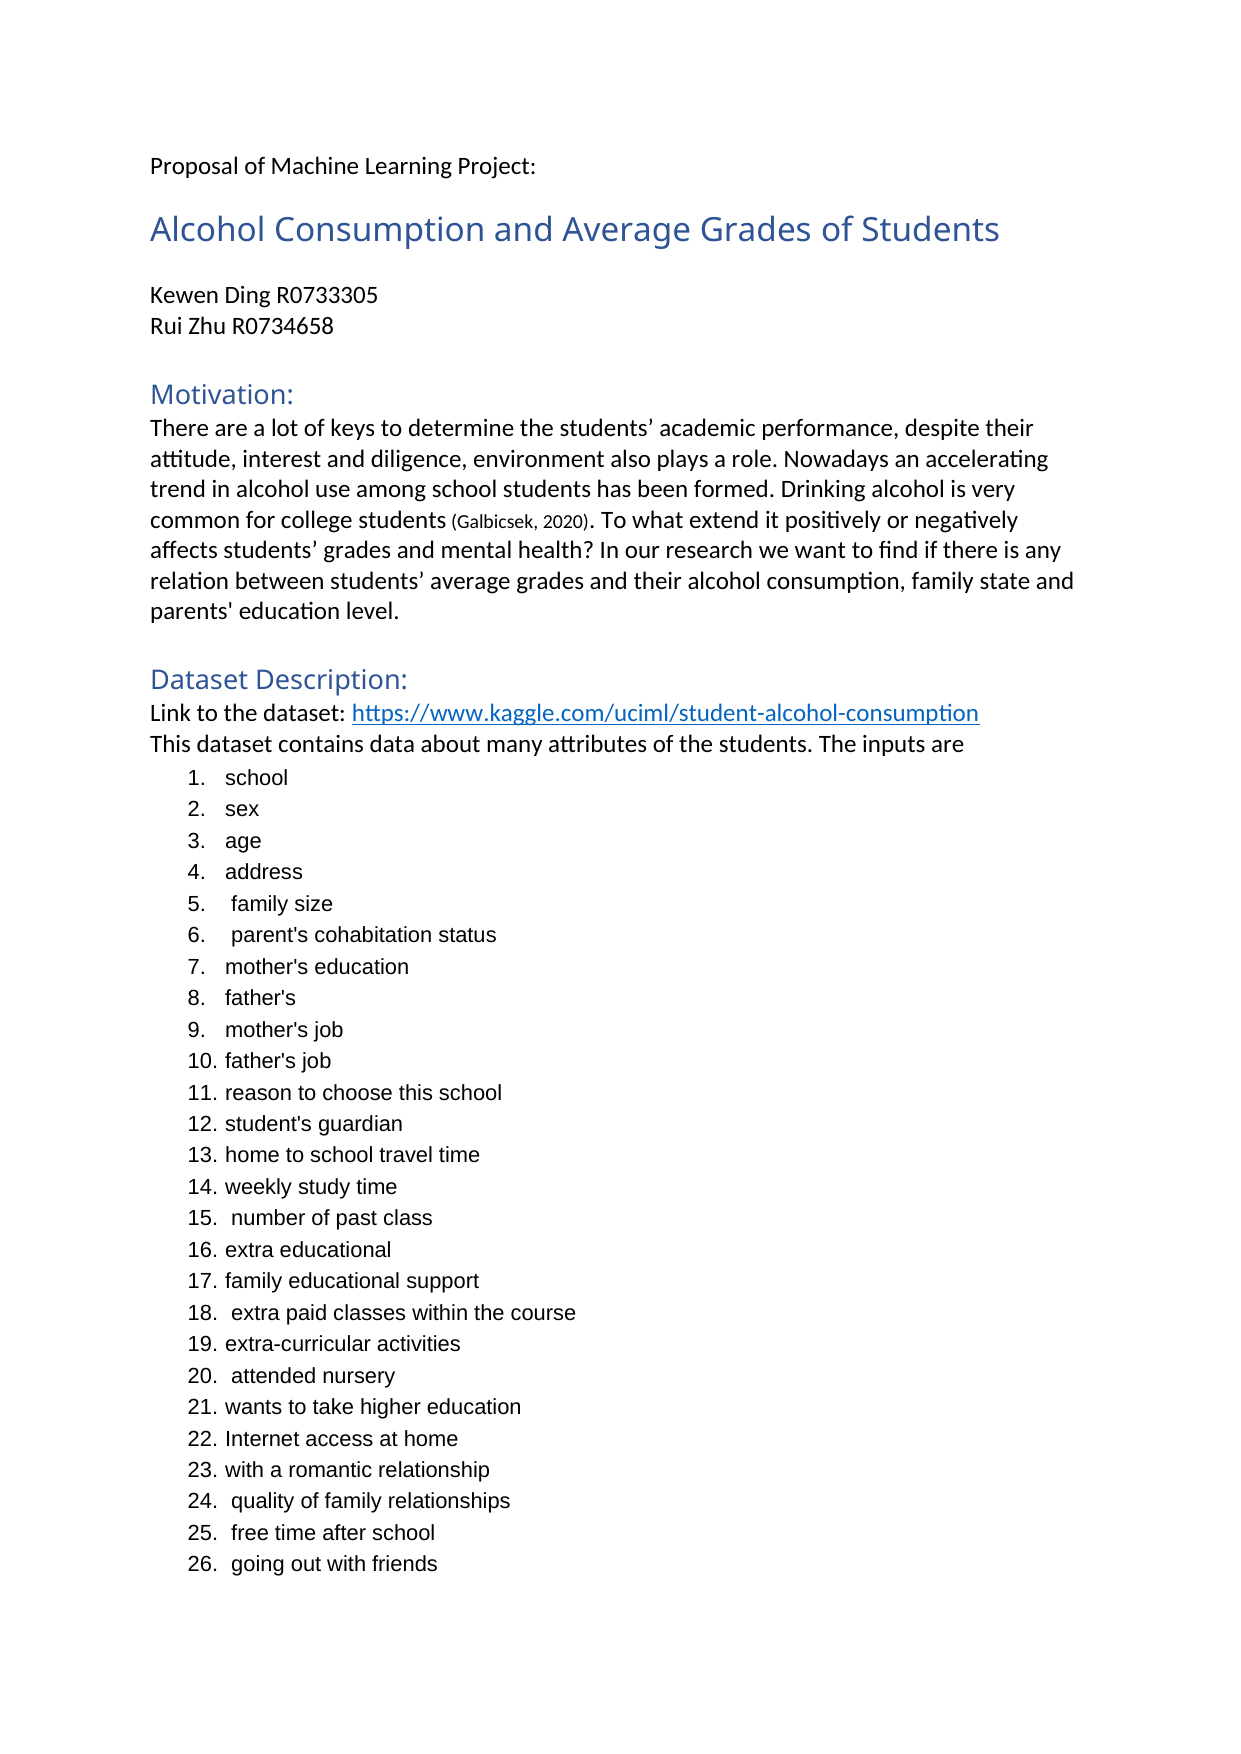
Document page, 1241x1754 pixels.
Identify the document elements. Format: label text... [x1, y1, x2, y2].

list quality of family relationships [187, 1488, 1090, 1513]
list student's guardian [187, 1111, 1090, 1136]
list wants to take higher education [187, 1394, 1090, 1419]
list free time after school [187, 1520, 1090, 1545]
list home to school travel time [187, 1142, 1090, 1167]
text Kewen Ding R0733305 [150, 280, 1090, 310]
list extra-curricular activities [187, 1331, 1090, 1356]
list weekly study time [187, 1174, 1090, 1199]
text There are a lot of keys to determine the students’ academic performance, despite their attitude, interest and diligence, environment also plays a role. Nowadays an accelerating trend in alcohol use among school students has been formed. Drinking alcohol is very common for college students (Galbicsek, 2020). To what extend it positively or negatively affects students’ grades and mental health? In our research we want to find if there is any relation between students’ average grades and their alcohol consumption, family state and parents' education level. [150, 412, 1090, 626]
list family size [187, 891, 1090, 916]
subtitle Alcohol Consumption and Average Grades of Students [150, 206, 1090, 251]
text Rui Zhu R0734658 [150, 310, 1090, 341]
list mother's job [187, 1016, 1090, 1042]
text This dataset contains data about many attributes of the students. The inputs are [150, 728, 1090, 758]
list school [187, 765, 1090, 790]
list number of past class [187, 1205, 1090, 1230]
list age [187, 828, 1090, 853]
list father's [187, 985, 1090, 1010]
list with a romantic relationship [187, 1457, 1090, 1482]
list going out with friends [187, 1551, 1090, 1576]
list extra educational [187, 1237, 1090, 1262]
list Internet access at home [187, 1425, 1090, 1451]
list family educational support [187, 1268, 1090, 1293]
subtitle Dataset Description: [150, 661, 1090, 697]
text Proposal of Machine Learning Project: [150, 150, 1090, 181]
list address [187, 859, 1090, 884]
list mother's education [187, 953, 1090, 979]
subtitle Motivation: [150, 375, 1090, 412]
list parent's cohabitation status [187, 922, 1090, 947]
list extra paid classes within the course [187, 1299, 1090, 1325]
text Link to the dataset: https://www.kaggle.com/uciml/student-alcohol-consumption [150, 697, 1090, 728]
list reason to choose this school [187, 1079, 1090, 1104]
list sex [187, 796, 1090, 821]
list attended nursery [187, 1362, 1090, 1388]
list father's job [187, 1048, 1090, 1073]
